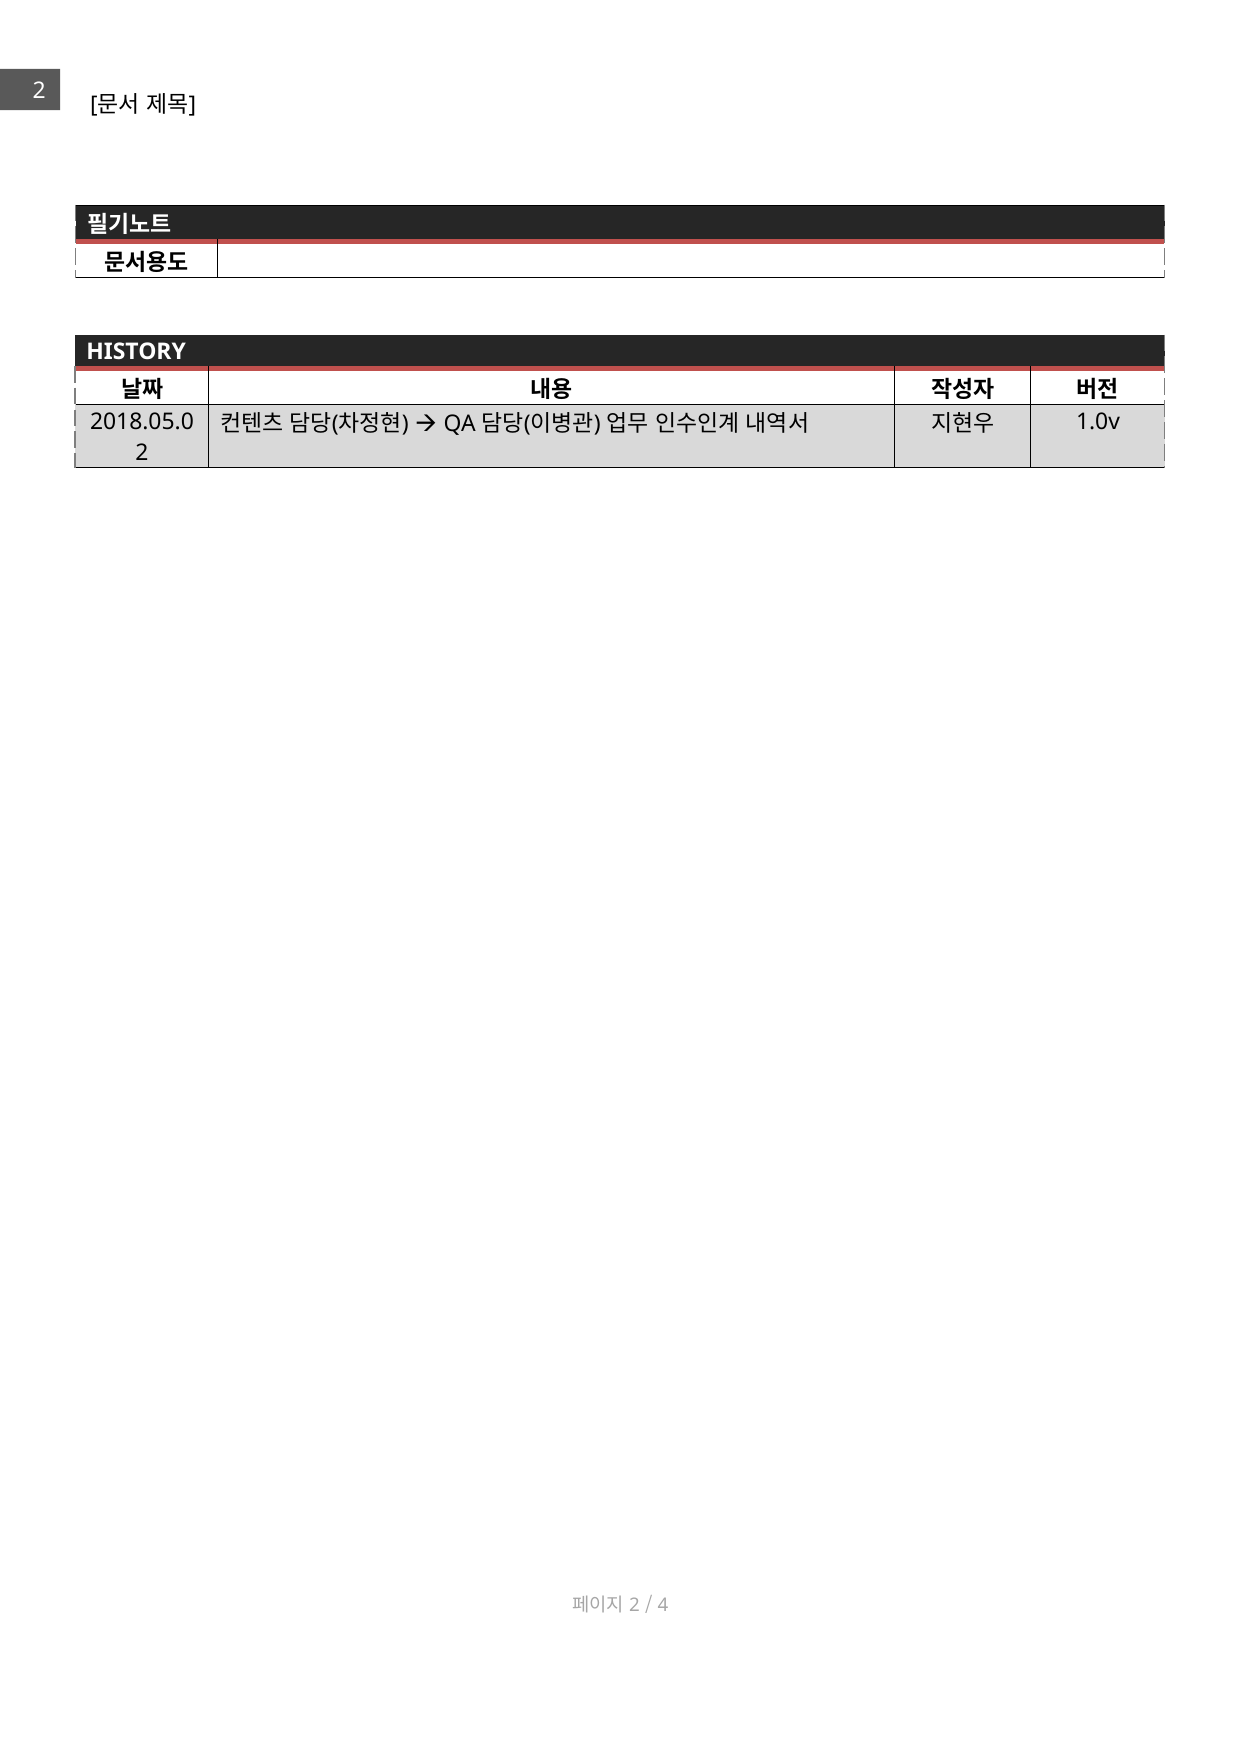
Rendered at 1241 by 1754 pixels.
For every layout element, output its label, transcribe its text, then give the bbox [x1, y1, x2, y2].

table_cell 지현우 [895, 405, 1030, 467]
table_header HISTORY [75, 335, 1031, 366]
table_cell 날짜 [75, 371, 208, 404]
table_cell 컨텐츠 담당(차정현) QA 담당(이병관) 업무 인수인계 내역서 [209, 405, 894, 467]
table_cell 1.0v [1031, 405, 1165, 467]
table_cell 내용 [209, 371, 894, 404]
table_header [1031, 335, 1165, 366]
table_cell 2018.05.02 [75, 405, 208, 467]
table_cell [218, 243, 1165, 277]
table_cell 버전 [1031, 371, 1165, 404]
table_cell 작성자 [895, 371, 1030, 404]
table_cell 문서용도 [76, 244, 217, 277]
table_header 필기노트 [76, 206, 1165, 239]
